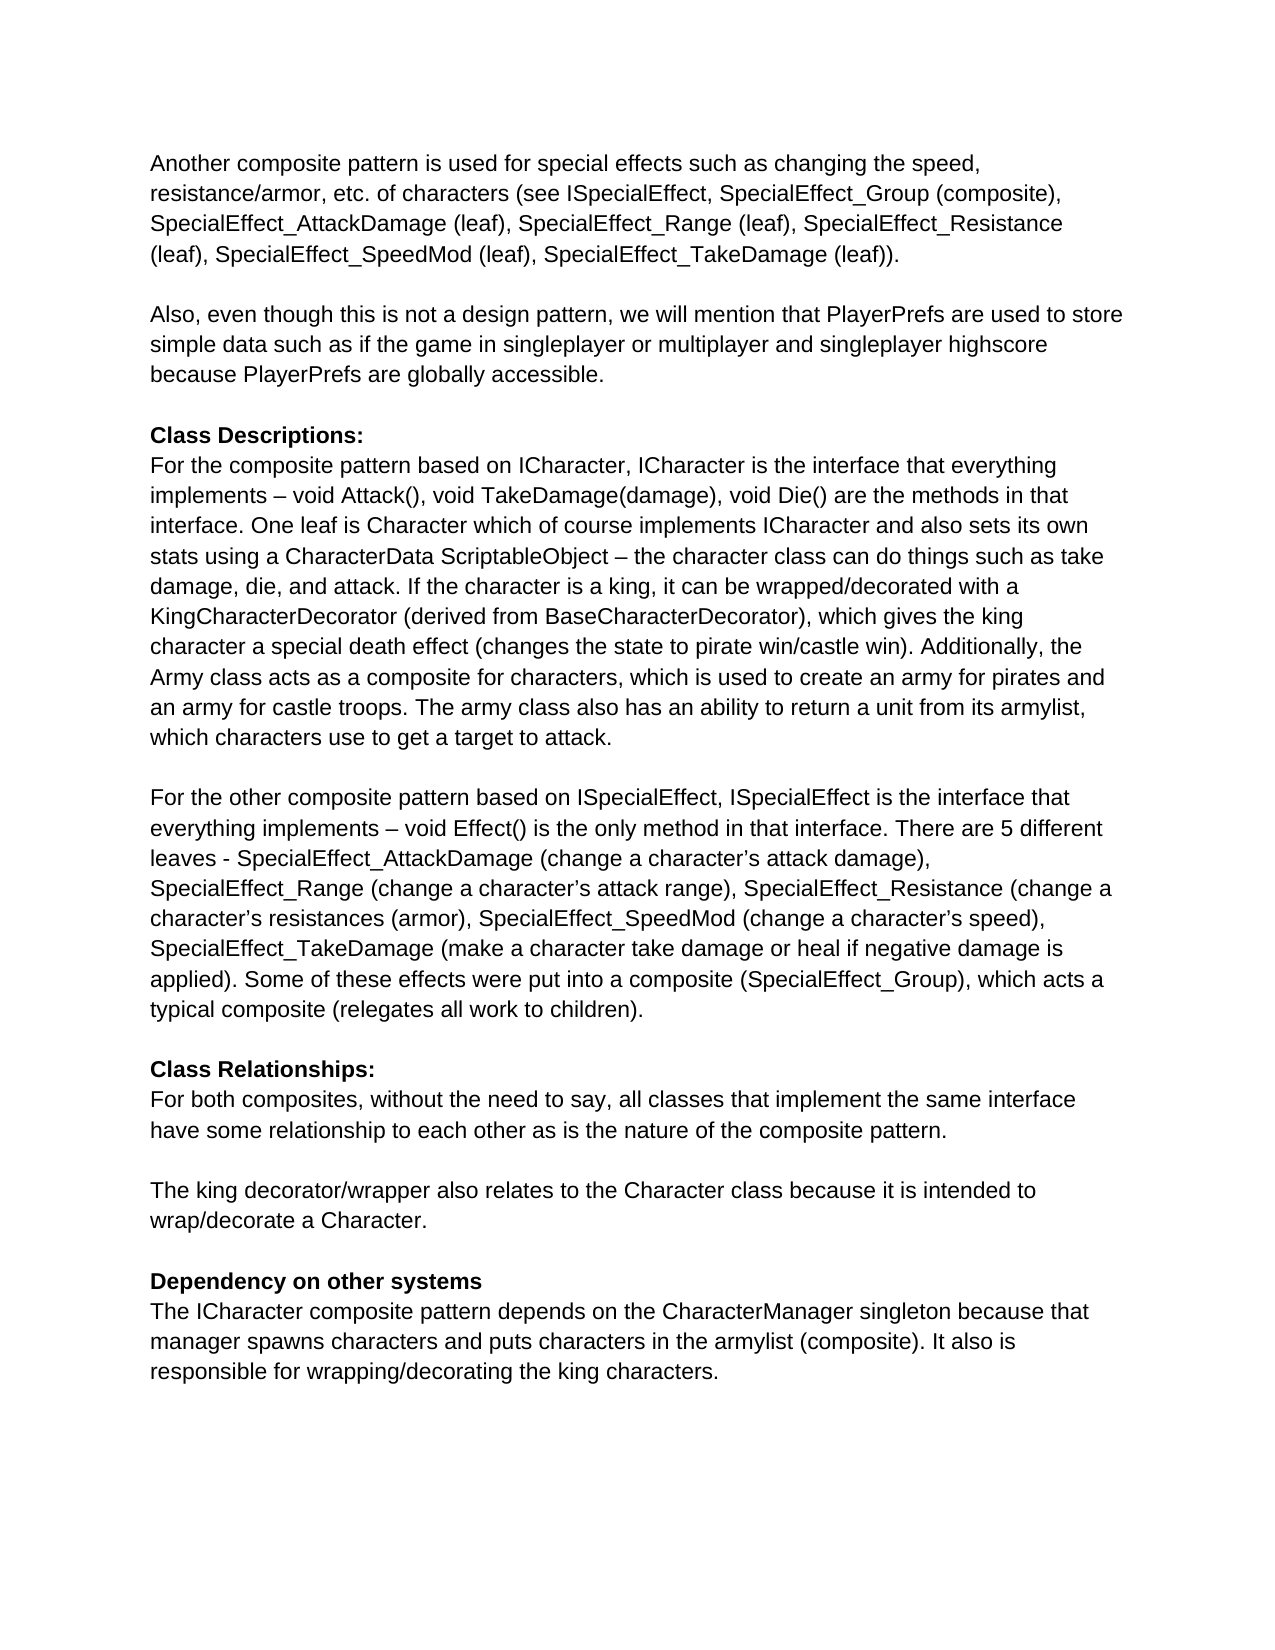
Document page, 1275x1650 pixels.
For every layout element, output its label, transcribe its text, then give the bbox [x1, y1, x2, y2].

text For the other composite pattern based on ISpecialEffect, ISpecialEffect is the interface that everything implements – void Effect() is the only method in that interface. There are 5 different leaves - SpecialEffect_AttackDamage (change a character’s attack damage), SpecialEffect_Range (change a character’s attack range), SpecialEffect_Resistance (change a character’s resistances (armor), SpecialEffect_SpeedMod (change a character’s speed), SpecialEffect_TakeDamage (make a character take damage or heal if negative damage is applied). Some of these effects were put into a composite (SpecialEffect_Group), which acts a typical composite (relegates all work to children). [150, 784, 1125, 1022]
text The king decorator/wrapper also relates to the Character class because it is intended to wrap/decorate a Character. [150, 1177, 1125, 1234]
text Another composite pattern is used for special effects such as changing the speed, resistance/armor, etc. of characters (see ISpecialEffect, SpecialEffect_Group (composite), SpecialEffect_AttackDamage (leaf), SpecialEffect_Range (leaf), SpecialEffect_Resistance (leaf), SpecialEffect_SpeedMod (leaf), SpecialEffect_TakeDamage (leaf)). [150, 150, 1125, 267]
text Also, even though this is not a design pattern, we will mention that PlayerPrefs are used to store simple data such as if the game in singleplayer or multiplayer and singleplayer highscore because PlayerPrefs are globally accessible. [150, 301, 1125, 388]
text Class Relationships: [150, 1056, 1125, 1083]
text Dependency on other systems [150, 1268, 1125, 1294]
text Class Descriptions: [150, 422, 1125, 448]
text For both composites, without the need to say, all classes that implement the same interface have some relationship to each other as is the nature of the composite pattern. [150, 1086, 1125, 1143]
text The ICharacter composite pattern depends on the CharacterManager singleton because that manager spawns characters and puts characters in the armylist (composite). It also is responsible for wrapping/decorating the king characters. [150, 1298, 1125, 1385]
text For the composite pattern based on ICharacter, ICharacter is the interface that everything implements – void Attack(), void TakeDamage(damage), void Die() are the methods in that interface. One leaf is Character which of course implements ICharacter and also sets its own stats using a CharacterData ScriptableObject – the character class can do things such as take damage, die, and attack. If the character is a king, it can be wrapped/decorated with a KingCharacterDecorator (derived from BaseCharacterDecorator), which gives the king character a special death effect (changes the state to pirate win/castle win). Additionally, the Army class acts as a composite for characters, which is used to create an army for pirates and an army for castle troops. The army class also has an ability to return a unit from its armylist, which characters use to get a target to attack. [150, 452, 1125, 750]
